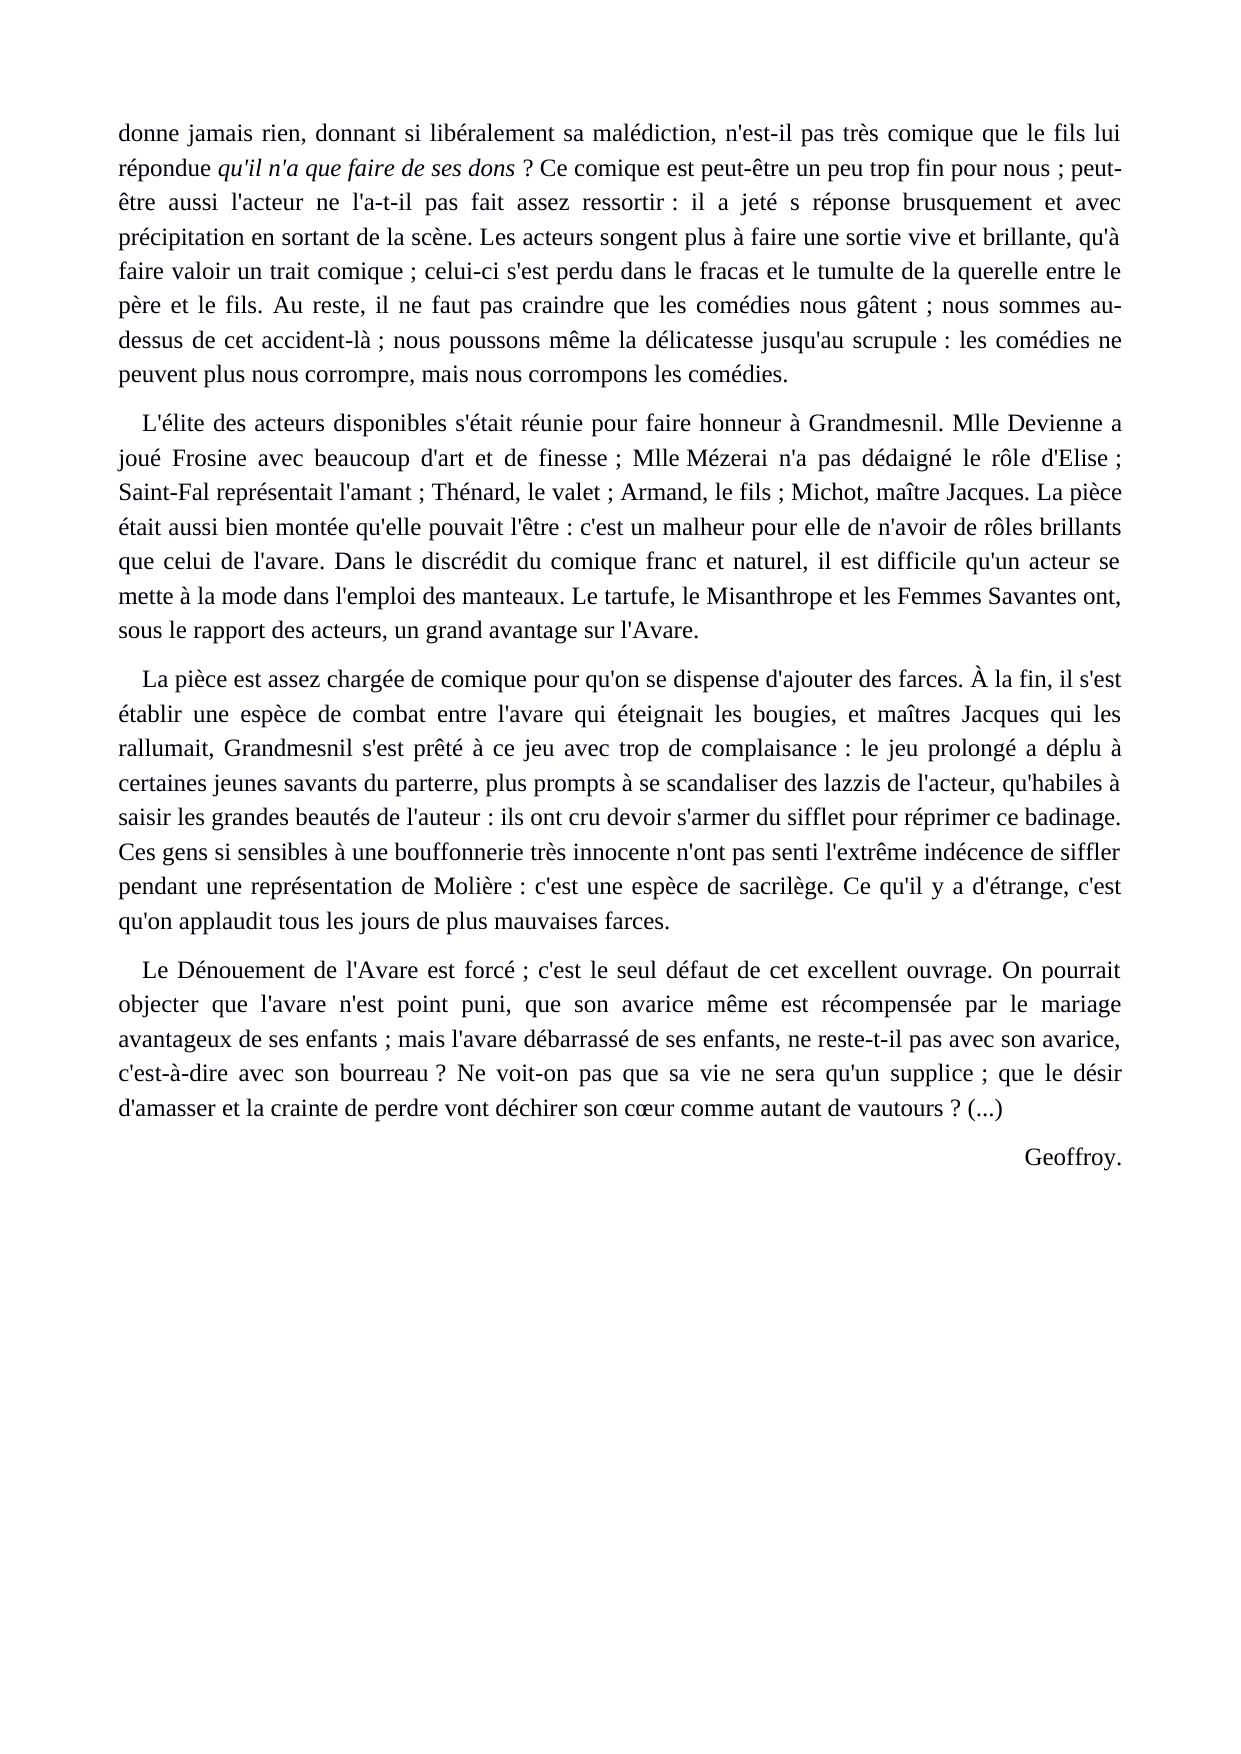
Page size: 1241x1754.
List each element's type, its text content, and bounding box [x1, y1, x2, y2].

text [118, 118, 1122, 388]
text La pièce est assez chargée de comique pour qu'on se dispense d'ajouter des farces. À la fin, il s'est établir une espèce de combat entre l'avare qui éteignait les bougies, et maîtres Jacques qui les rallumait, Grandmesnil s'est prêté à ce jeu avec trop de complaisance : le jeu prolongé a déplu à certaines jeunes savants du parterre, plus prompts à se scandaliser des lazzis de l'acteur, qu'habiles à saisir les grandes beautés de l'auteur : ils ont cru devoir s'armer du sifflet pour réprimer ce badinage. Ces gens si sensibles à une bouffonnerie très innocente n'ont pas senti l'extrême indécence de siffler pendant une représentation de Molière : c'est une espèce de sacrilège. Ce qu'il y a d'étrange, c'est qu'on applaudit tous les jours de plus mauvaises farces. [118, 664, 1122, 934]
text Le Dénouement de l'Avare est forcé ; c'est le seul défaut de cet excellent ouvrage. On pourrait objecter que l'avare n'est point puni, que son avarice même est récompensée par le mariage avantageux de ses enfants ; mais l'avare débarrassé de ses enfants, ne reste-t-il pas avec son avarice, c'est-à-dire avec son bourreau ? Ne voit-on pas que sa vie ne sera qu'un supplice ; que le désir d'amasser et la crainte de perdre vont déchirer son cœur comme autant de vautours ? (...) [118, 955, 1122, 1122]
text L'élite des acteurs disponibles s'était réunie pour faire honneur à Grandmesnil. Mlle Devienne a joué Frosine avec beaucoup d'art et de finesse ; Mlle Mézerai n'a pas dédaigné le rôle d'Elise ; Saint-Fal représentait l'amant ; Thénard, le valet ; Armand, le fils ; Michot, maître Jacques. La pièce était aussi bien montée qu'elle pouvait l'être : c'est un malheur pour elle de n'avoir de rôles brillants que celui de l'avare. Dans le discrédit du comique franc et naturel, il est difficile qu'un acteur se mette à la mode dans l'emploi des manteaux. Le tartufe, le Misanthrope et les Femmes Savantes ont, sous le rapport des acteurs, un grand avantage sur l'Avare. [118, 408, 1122, 644]
text Geoffroy. [118, 1142, 1122, 1171]
